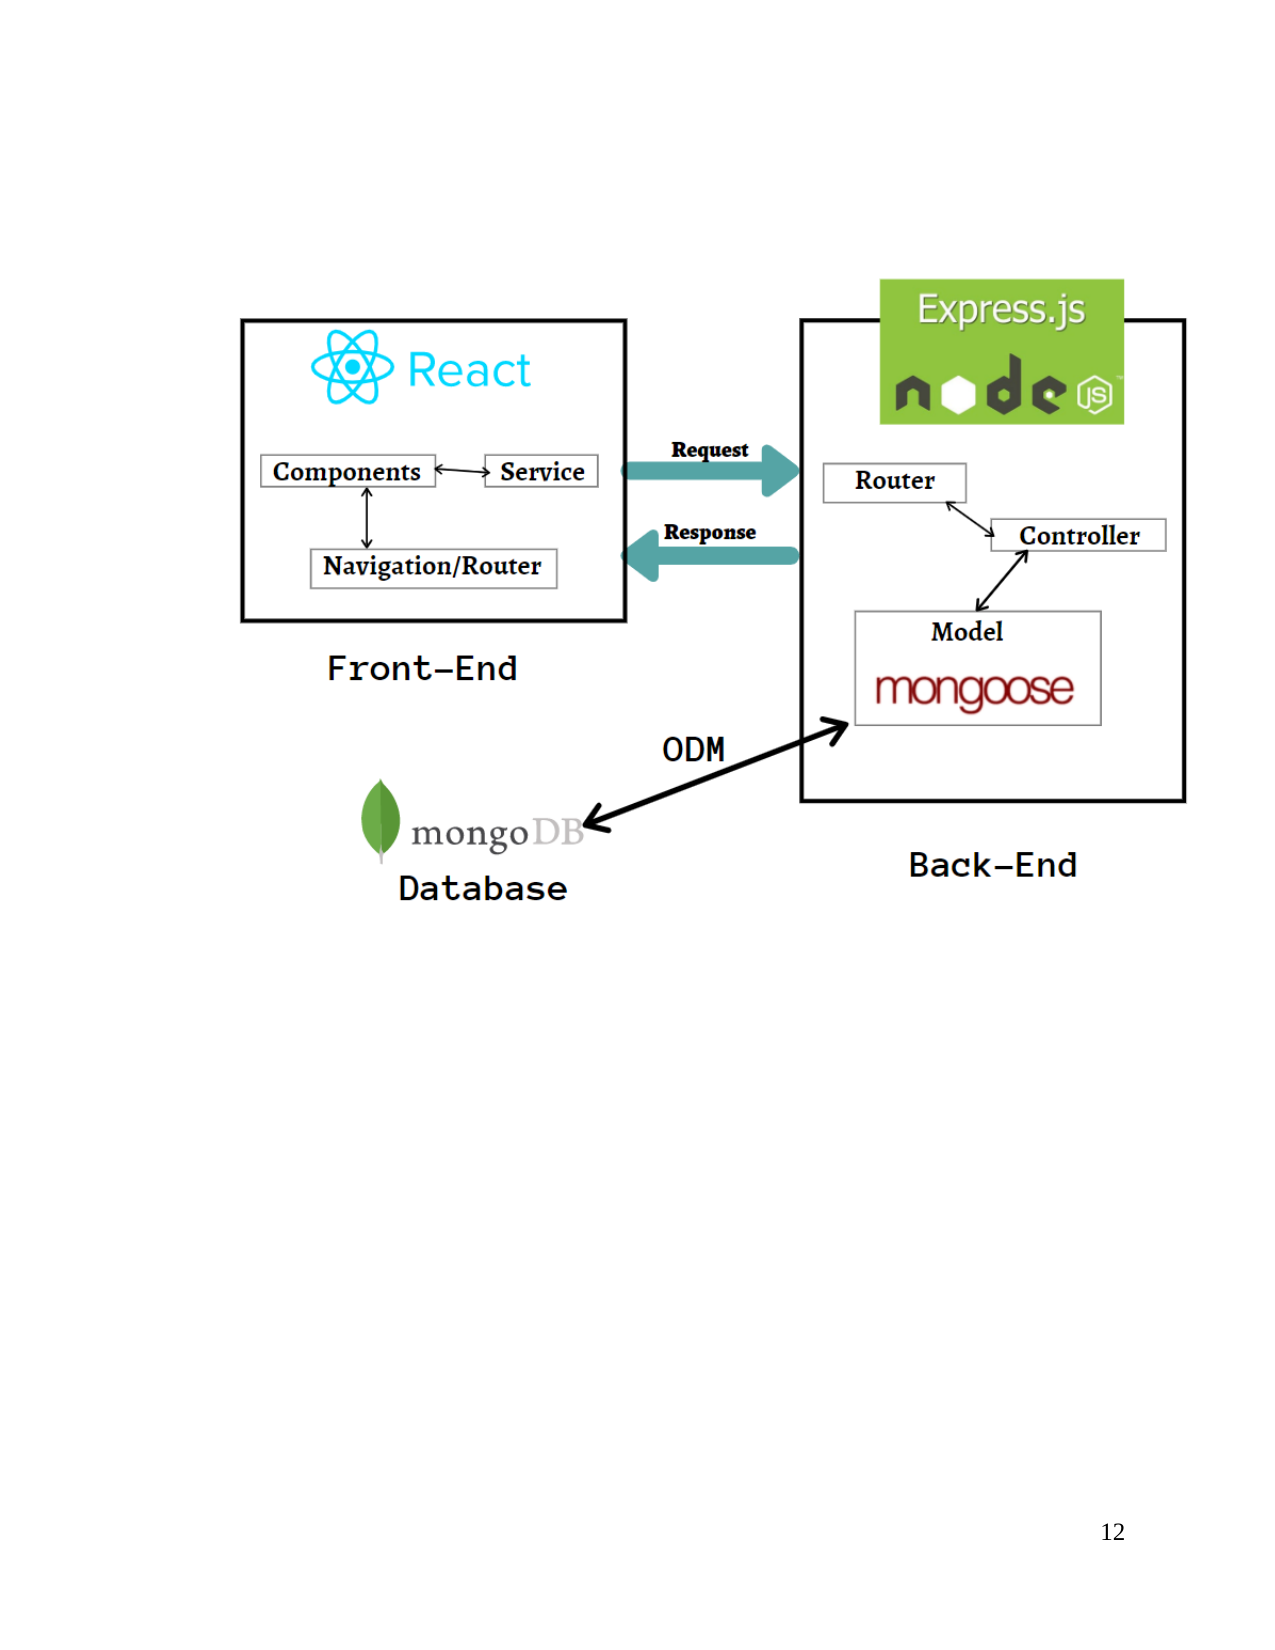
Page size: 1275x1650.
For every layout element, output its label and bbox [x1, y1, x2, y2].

picture [225, 271, 1200, 913]
